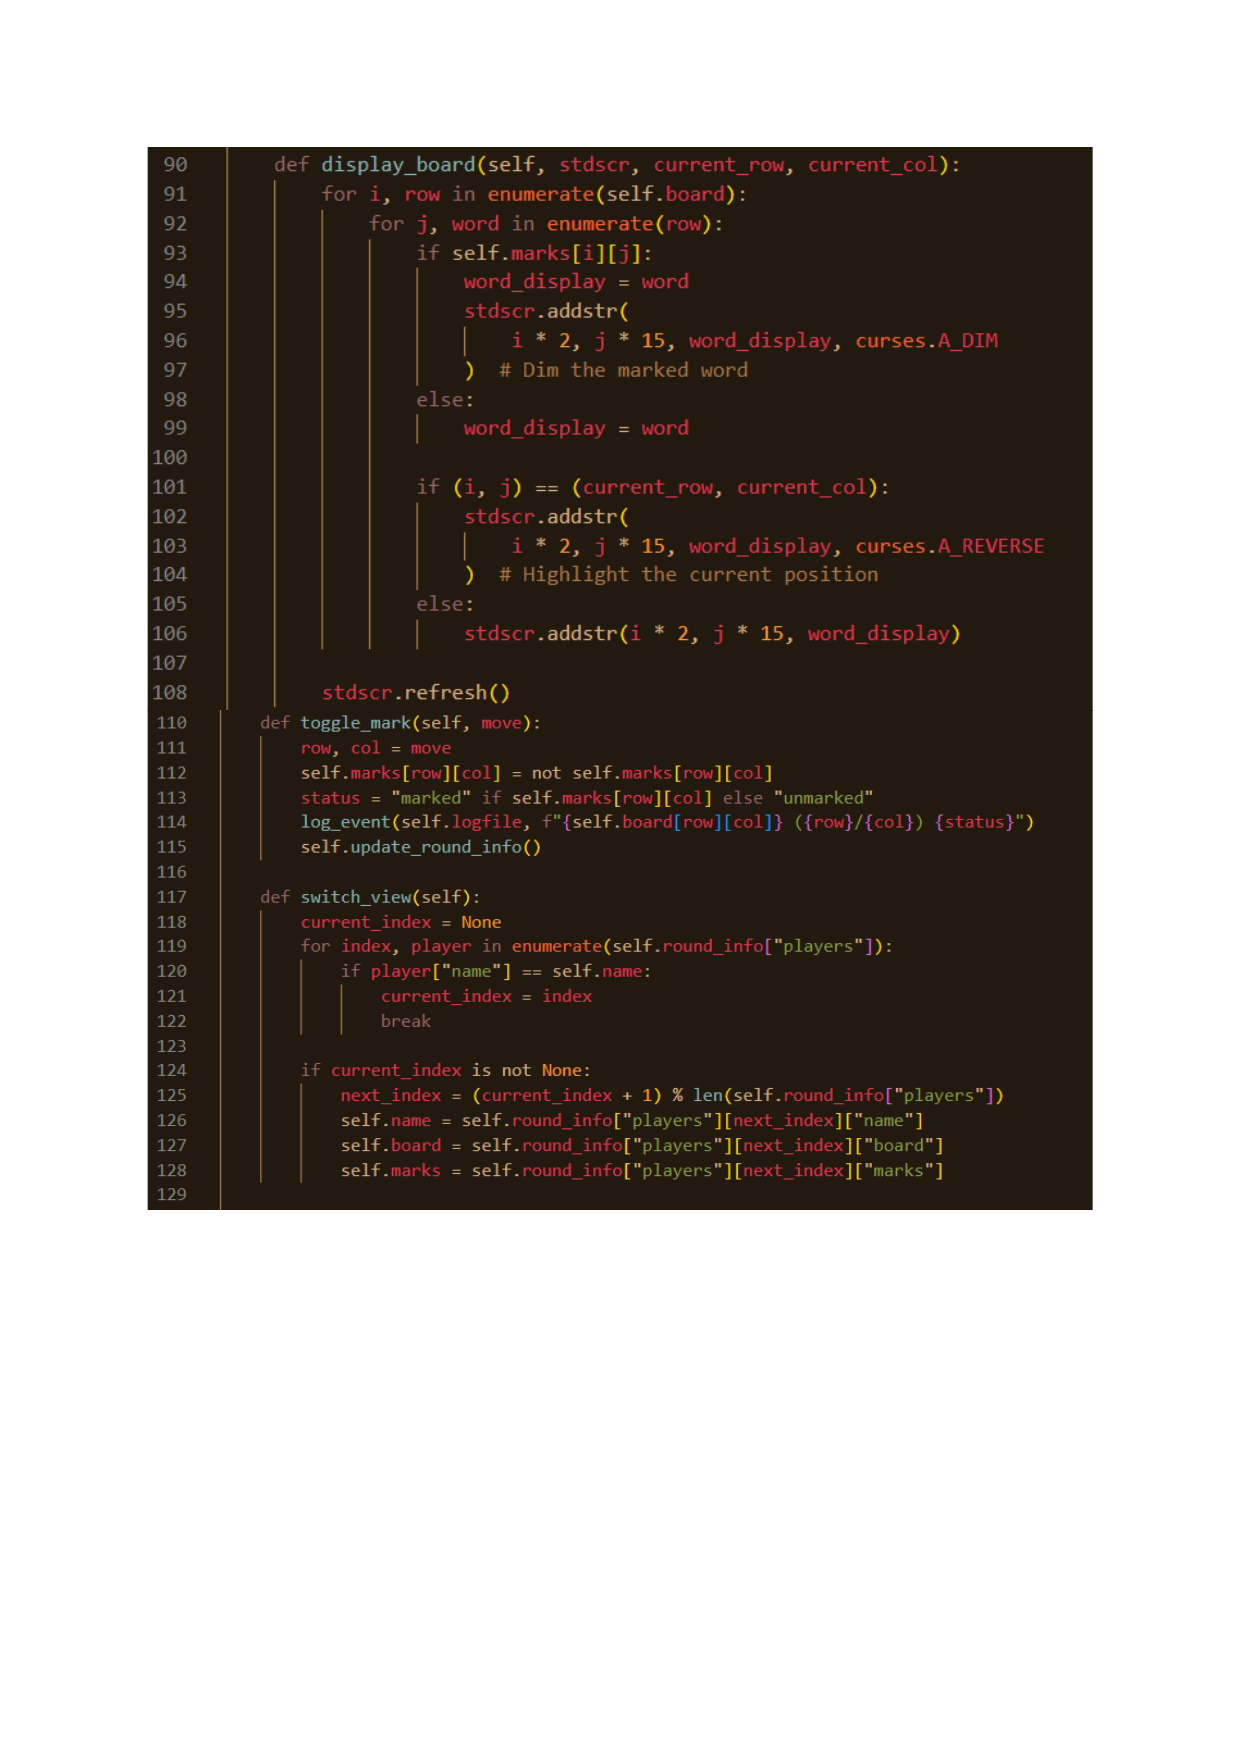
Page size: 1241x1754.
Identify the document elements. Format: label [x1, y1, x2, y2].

picture [147, 147, 1093, 1210]
